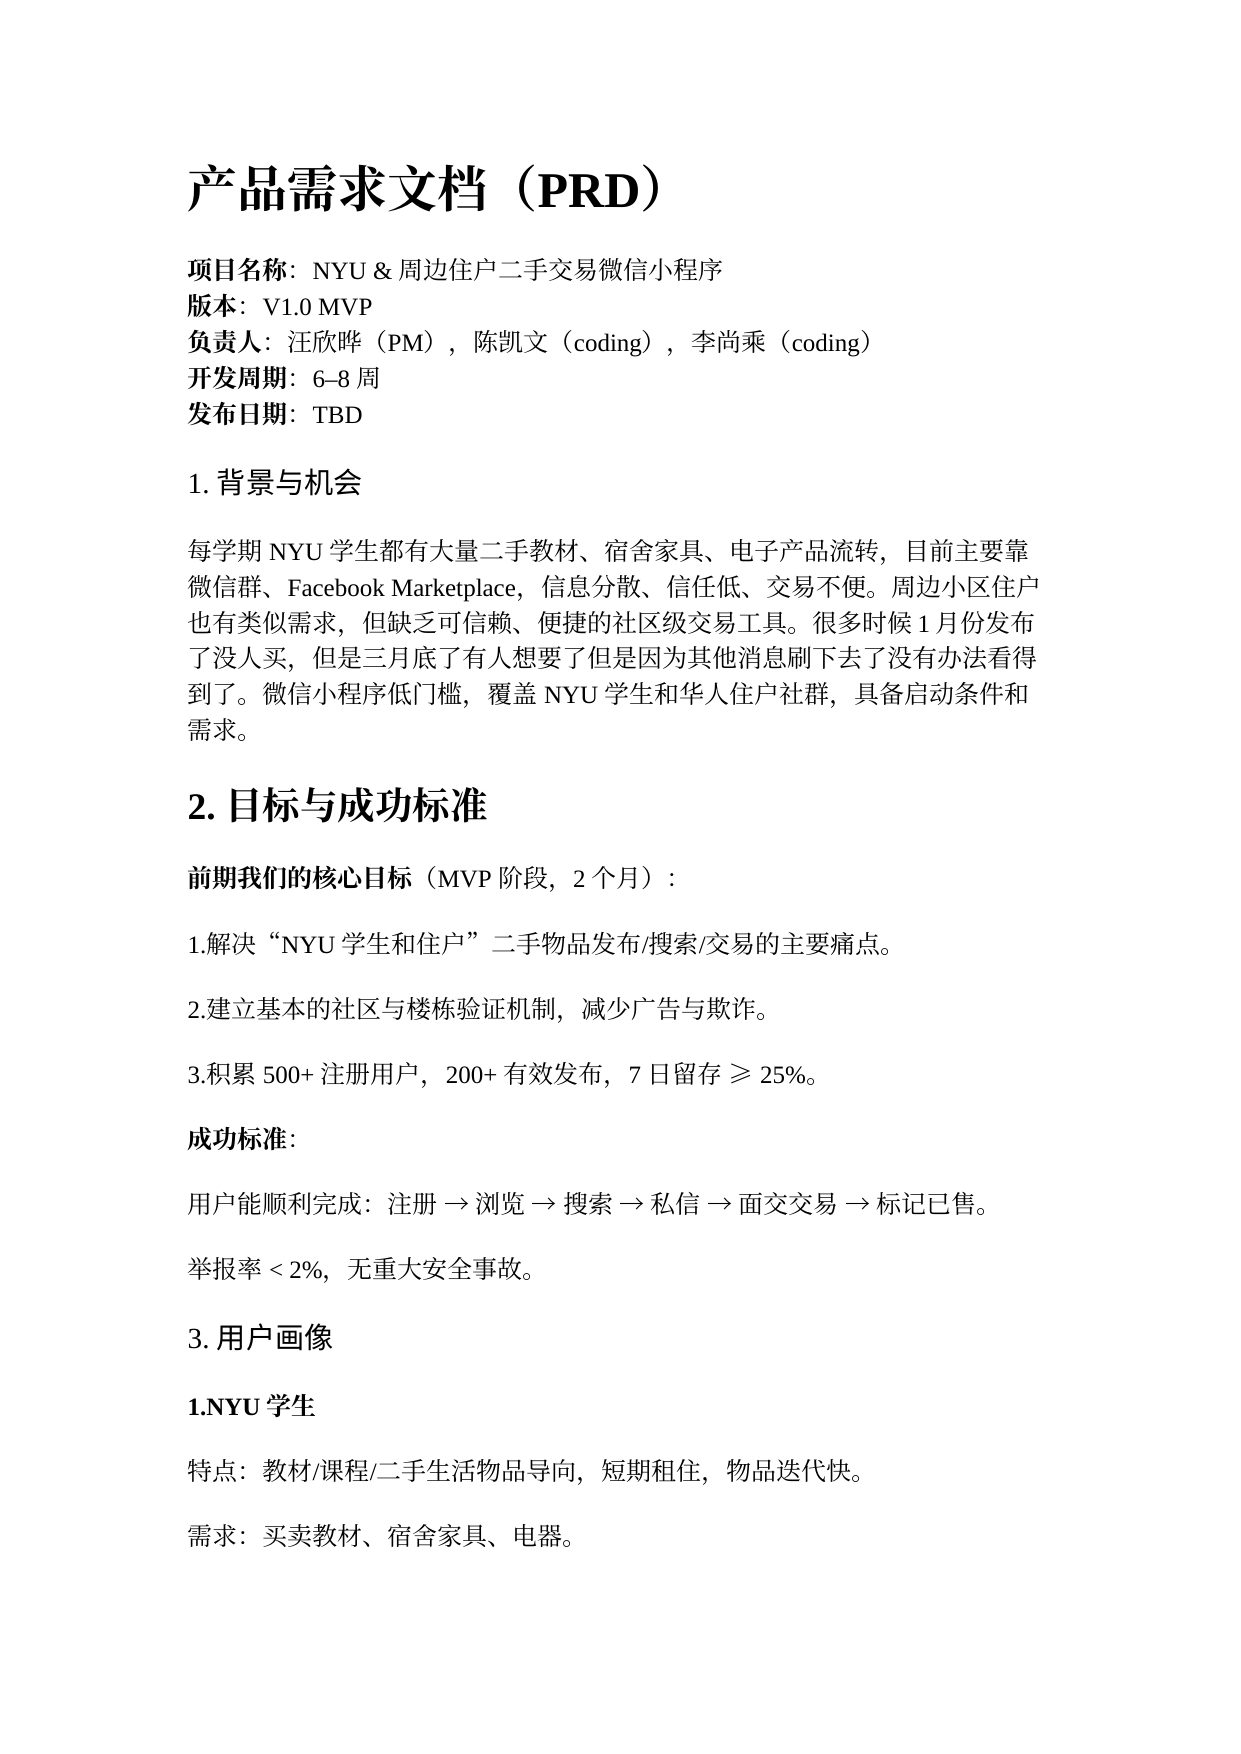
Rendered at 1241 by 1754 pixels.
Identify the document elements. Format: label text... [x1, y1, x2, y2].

text 1.解决“NYU 学生和住户”二手物品发布/搜索/交易的主要痛点。 [187, 924, 1053, 960]
text 需求：买卖教材、宿舍家具、电器。 [187, 1517, 1053, 1552]
text 1. 背景与机会 [187, 460, 1053, 502]
text 3.积累 500+ 注册用户，200+ 有效发布，7 日留存 ≥ 25%。 [187, 1054, 1053, 1090]
subtitle 产品需求文档（PRD） [187, 150, 1053, 222]
text 用户能顺利完成：注册 → 浏览 → 搜索 → 私信 → 面交交易 → 标记已售。 [187, 1185, 1053, 1221]
text 项目名称：NYU & 周边住户二手交易微信小程序 版本：V1.0 MVP 负责人：汪欣晔（PM），陈凯文（coding），李尚乘（coding） 开发周期：6–8 周 发布日期：TBD [187, 251, 1053, 431]
text 特点：教材/课程/二手生活物品导向，短期租住，物品迭代快。 [187, 1451, 1053, 1487]
text 2.建立基本的社区与楼栋验证机制，减少广告与欺诈。 [187, 989, 1053, 1025]
text 1.NYU 学生 [187, 1386, 1053, 1422]
text 前期我们的核心目标（MVP 阶段，2 个月）： [187, 859, 1053, 895]
subtitle 2. 目标与成功标准 [187, 776, 1053, 830]
text 每学期 NYU 学生都有大量二手教材、宿舍家具、电子产品流转，目前主要靠微信群、Facebook Marketplace，信息分散、信任低、交易不便。周边小区住户也有类似需求，但缺乏可信赖、便捷的社区级交易工具。很多时候1月份发布了没人买，但是三月底了有人想要了但是因为其他消息刷下去了没有办法看得到了。微信小程序低门槛，覆盖 NYU 学生和华人住户社群，具备启动条件和需求。 [187, 531, 1053, 747]
text 举报率 < 2%，无重大安全事故。 [187, 1250, 1053, 1286]
text 成功标准： [187, 1119, 1053, 1156]
text 3. 用户画像 [187, 1315, 1053, 1357]
